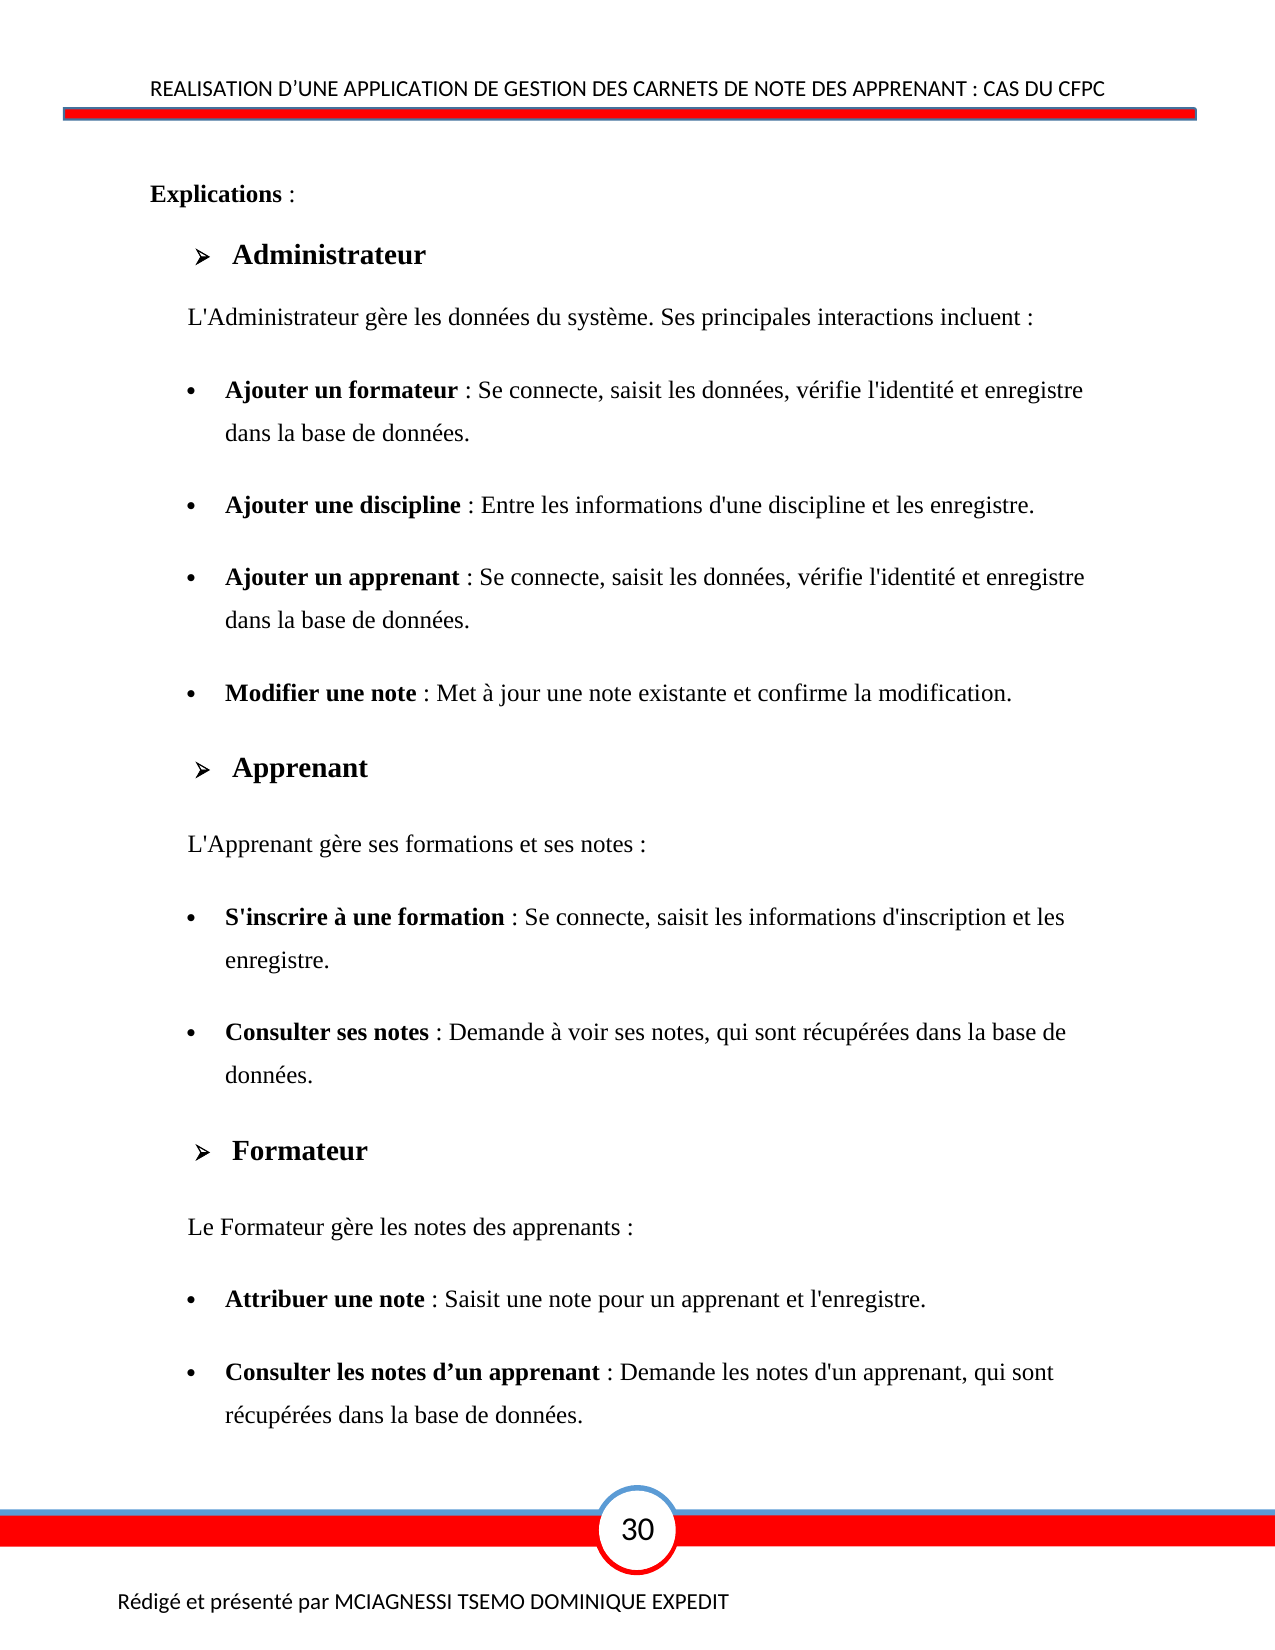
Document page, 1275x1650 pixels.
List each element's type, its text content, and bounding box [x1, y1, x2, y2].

list Consulter les notes d’un apprenant : Demande les notes d'un apprenant, qui sont récupérées dans la base de données. [187, 1357, 1125, 1429]
list S'inscrire à une formation : Se connecte, saisit les informations d'inscription et les enregistre. [187, 902, 1125, 974]
list Formateur [194, 1133, 1125, 1166]
list Ajouter un apprenant : Se connecte, saisit les données, vérifie l'identité et enregistre dans la base de données. [187, 562, 1125, 634]
list Ajouter une discipline : Entre les informations d'une discipline et les enregistre. [187, 490, 1125, 519]
list Ajouter un formateur : Se connecte, saisit les données, vérifie l'identité et enregistre dans la base de données. [187, 375, 1125, 447]
text L'Administrateur gère les données du système. Ses principales interactions incluent : [150, 302, 1125, 331]
list Administrateur [194, 237, 1125, 271]
text Le Formateur gère les notes des apprenants : [150, 1212, 1125, 1241]
list Consulter ses notes : Demande à voir ses notes, qui sont récupérées dans la base de données. [187, 1017, 1125, 1089]
list Apprenant [194, 750, 1125, 784]
list Modifier une note : Met à jour une note existante et confirme la modification. [187, 678, 1125, 707]
text L'Apprenant gère ses formations et ses notes : [150, 829, 1125, 858]
text Explications : [150, 179, 1125, 208]
list Attribuer une note : Saisit une note pour un apprenant et l'enregistre. [187, 1284, 1125, 1313]
